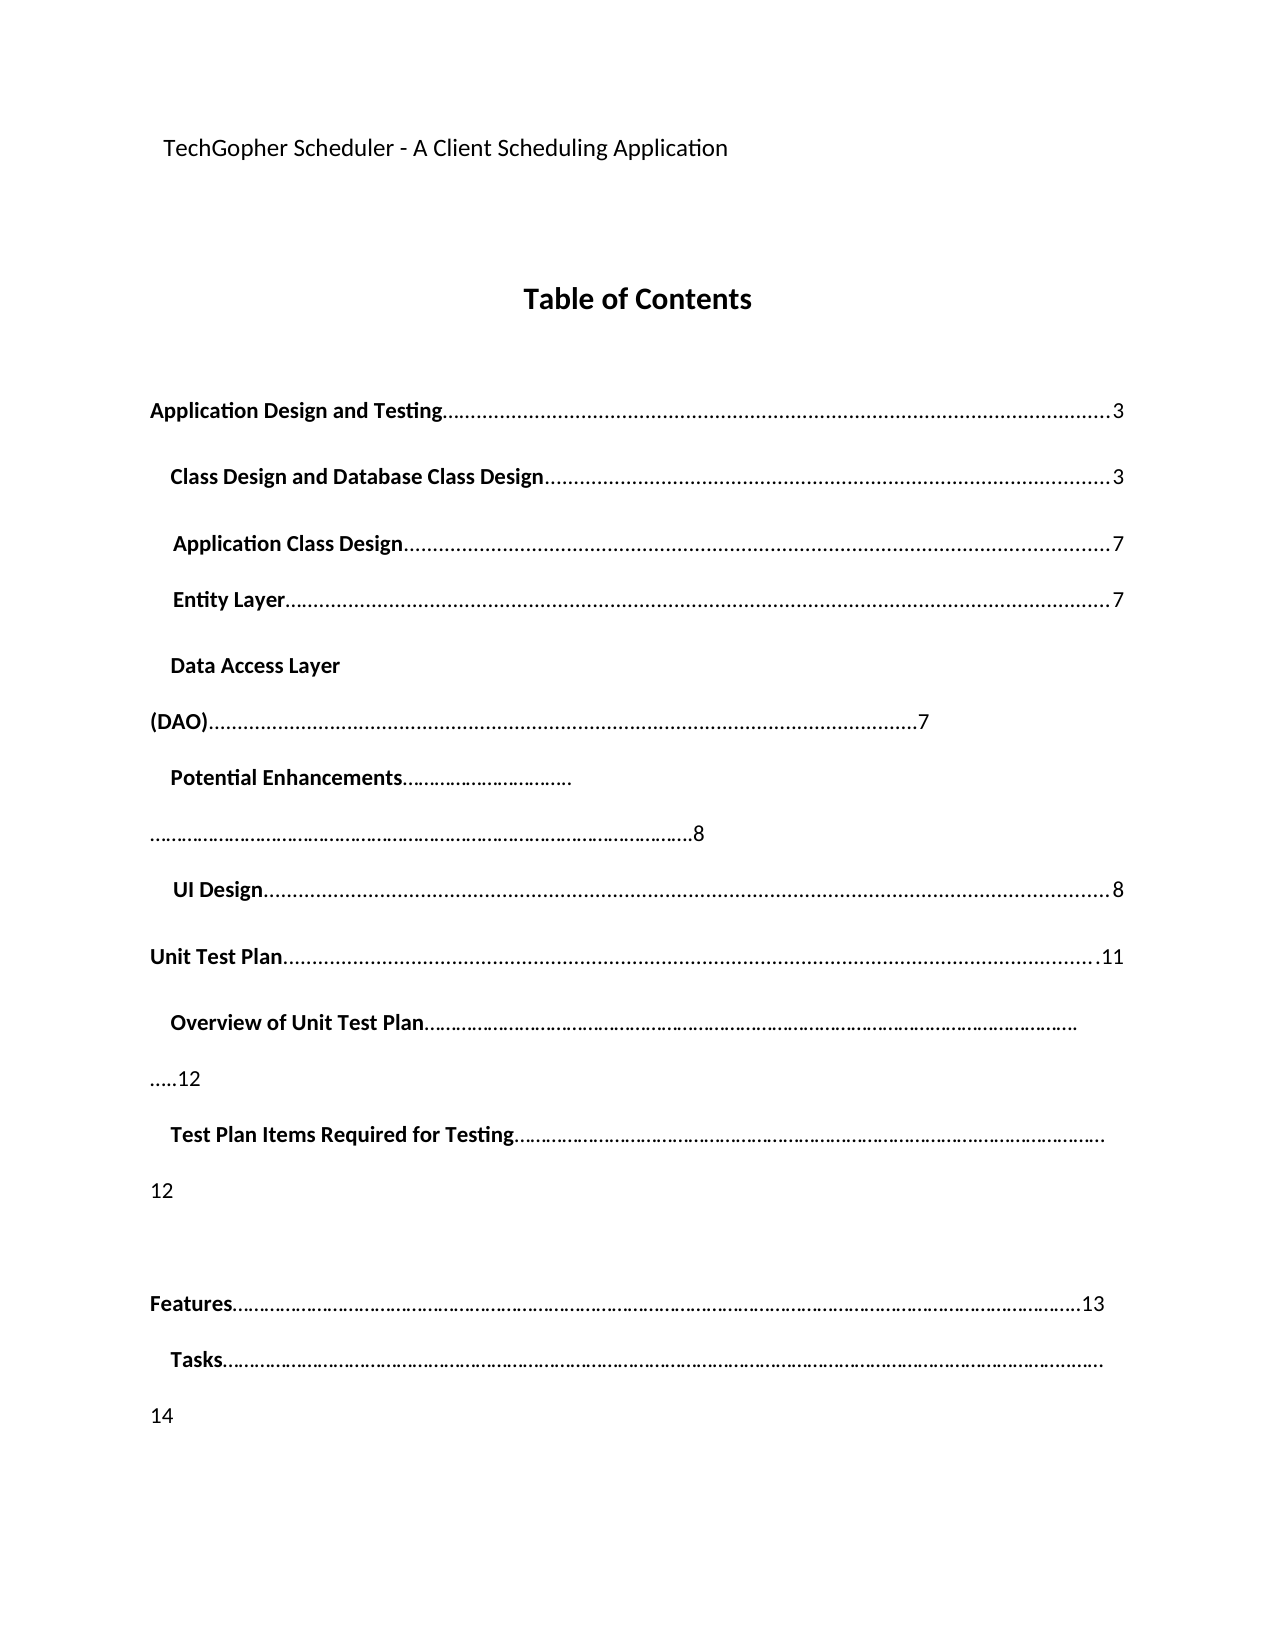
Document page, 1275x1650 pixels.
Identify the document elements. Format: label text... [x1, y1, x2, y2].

text Table of Contents [150, 279, 1125, 317]
